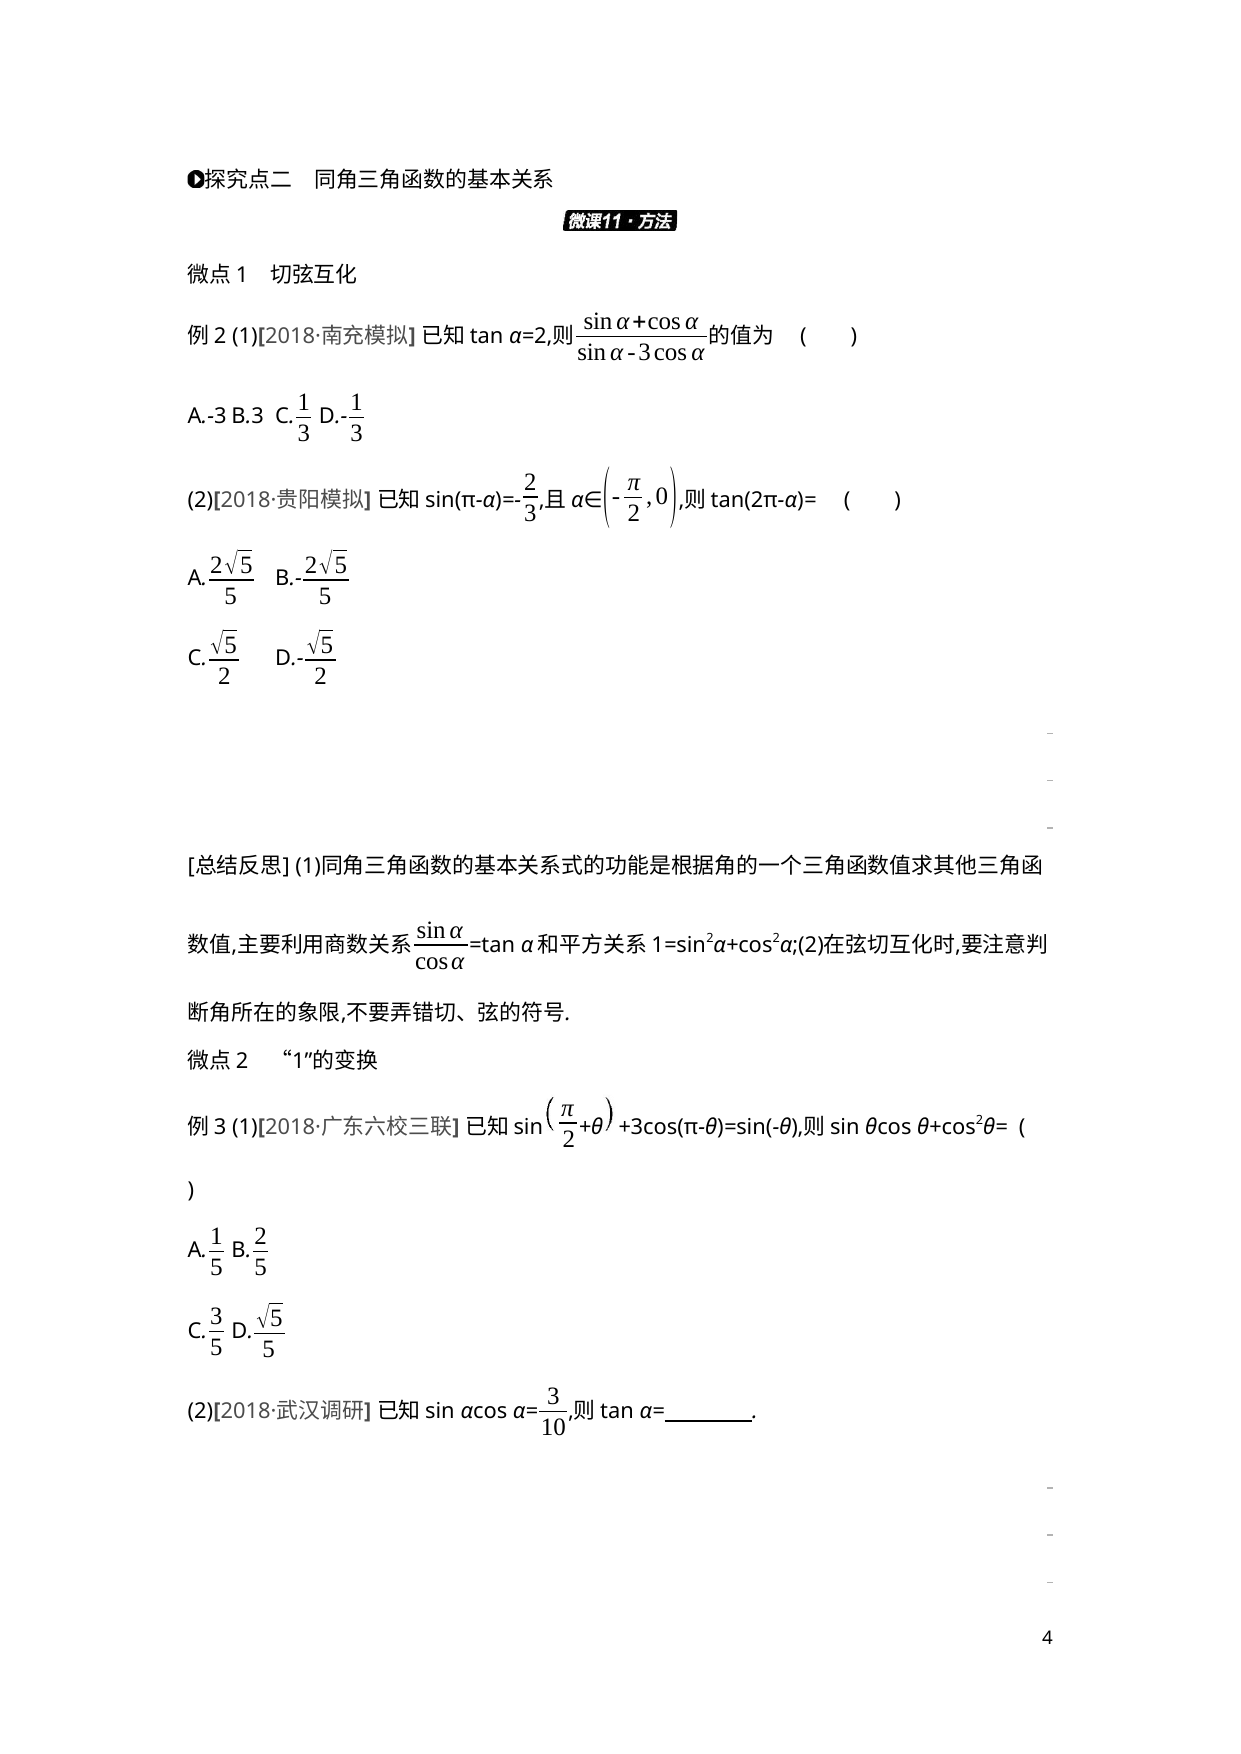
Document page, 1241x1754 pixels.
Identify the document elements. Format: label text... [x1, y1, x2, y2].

text (2)[2018·贵阳模拟] 已知sin(π-α)=-,且α∈,则tan(2π-α)= ( ) [187, 465, 1053, 530]
text C. D.- [187, 626, 1053, 691]
text A. B.- [187, 546, 1053, 611]
picture [563, 210, 678, 231]
text A.-3 B.3 C. D.- [187, 385, 1053, 450]
picture [602, 1091, 618, 1135]
text A. B. [187, 1220, 1053, 1285]
picture [187, 170, 205, 188]
text 例3 (1)[2018·广东六校三联] 已知sin+θ+3cos(π-θ)=sin(-θ),则sin θcos θ+cos2θ= ( ) [187, 1091, 1053, 1205]
text 微点1 切弦互化 [187, 256, 1053, 289]
text 微点2 “1”的变换 [187, 1043, 1053, 1075]
text C. D. [187, 1299, 1053, 1364]
text 探究点二 同角三角函数的基本关系 [187, 162, 1053, 194]
text (2)[2018·武汉调研] 已知sin αcos α=,则tan α= . [187, 1379, 1053, 1444]
text [总结反思] (1)同角三角函数的基本关系式的功能是根据角的一个三角函数值求其他三角函数值,主要利用商数关系=tan α和平方关系1=sin2α+cos2α;(2)在弦切互化时,要注意判断角所在的象限,不要弄错切、弦的符号. [187, 848, 1053, 1027]
picture [542, 1091, 558, 1135]
text 例2 (1)[2018·南充模拟] 已知tan α=2,则的值为 ( ) [187, 304, 1053, 369]
